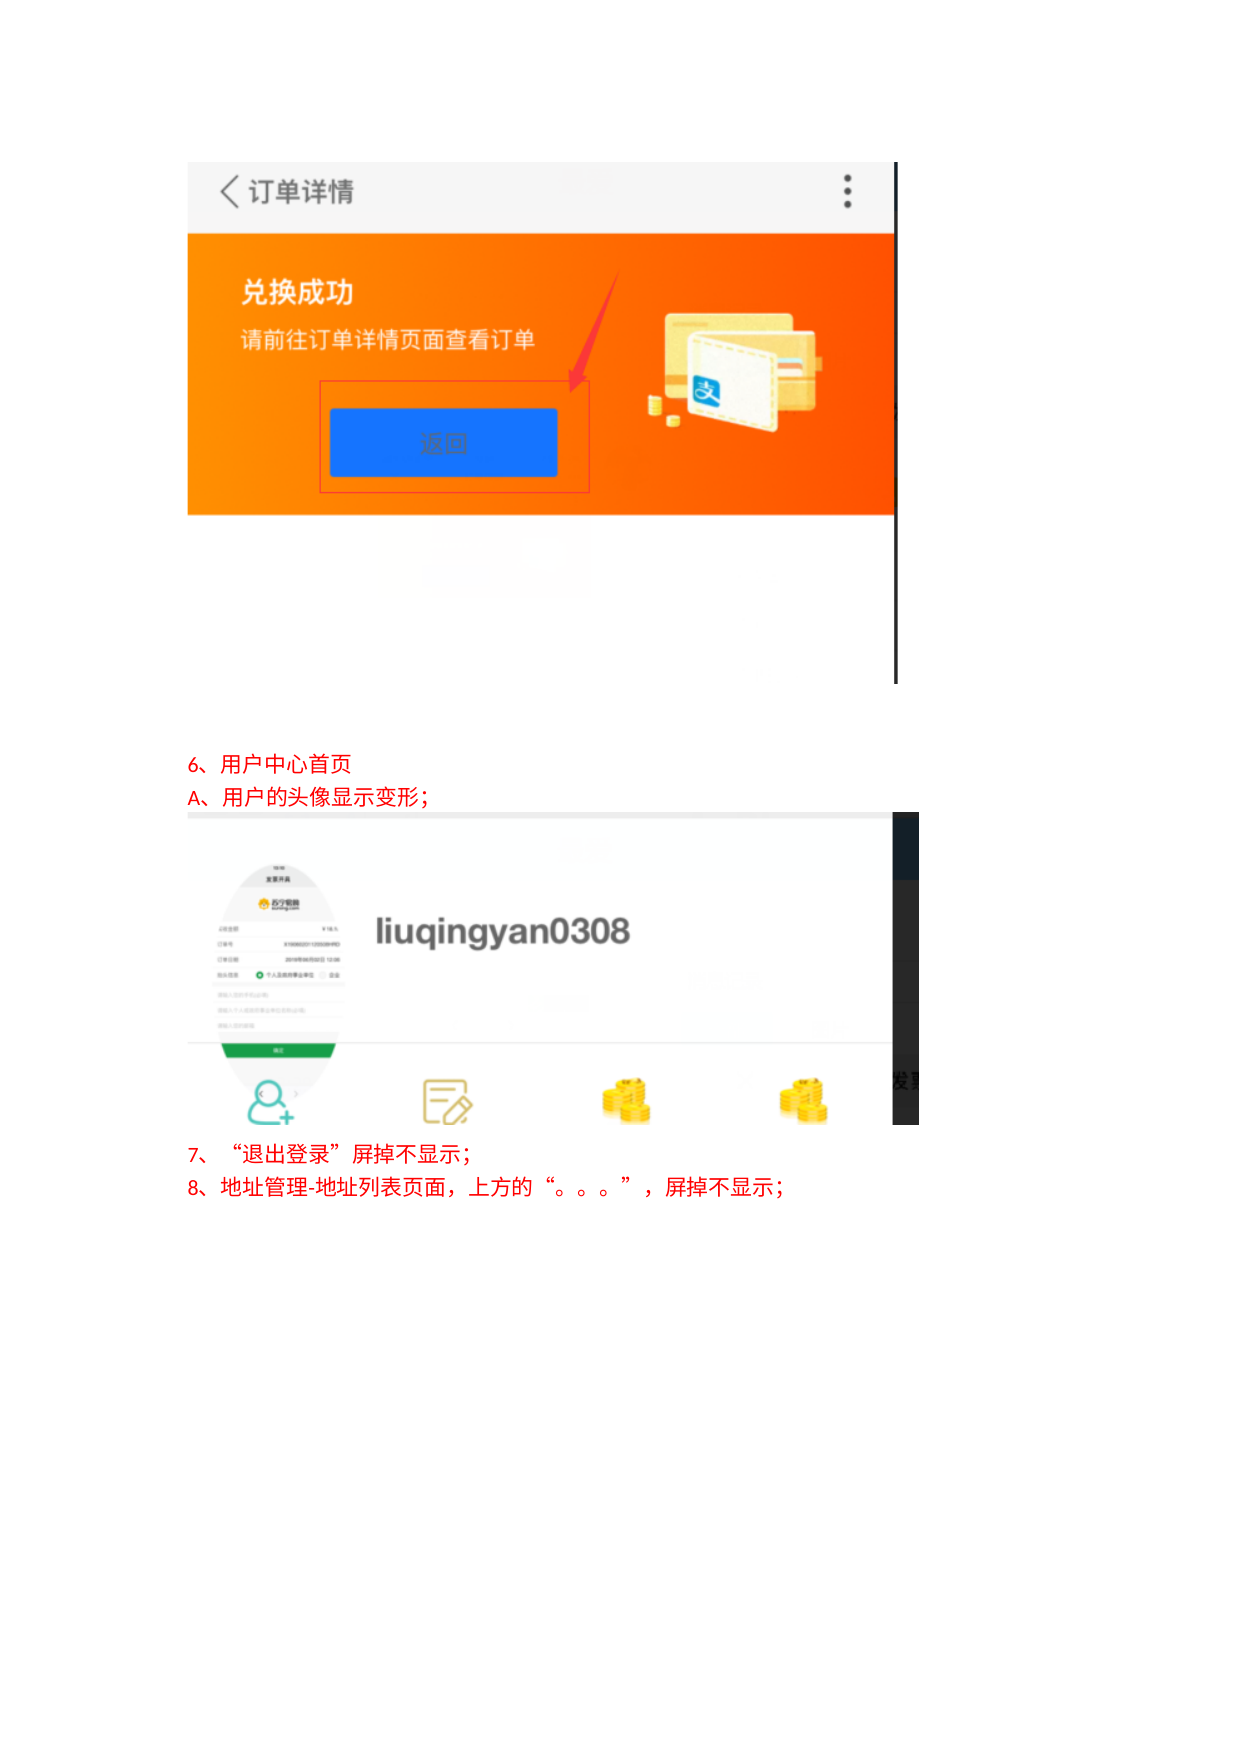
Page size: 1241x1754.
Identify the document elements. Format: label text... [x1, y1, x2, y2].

picture [187, 812, 919, 1125]
text A、用户的头像显示变形； [187, 779, 1053, 812]
text 6、用户中心首页 [187, 747, 1053, 779]
text 8、地址管理-地址列表页面，上方的“。。。”，屏掉不显示； [187, 1169, 1053, 1202]
picture [187, 162, 898, 684]
text 7、“退出登录”屏掉不显示； [187, 1137, 1053, 1169]
